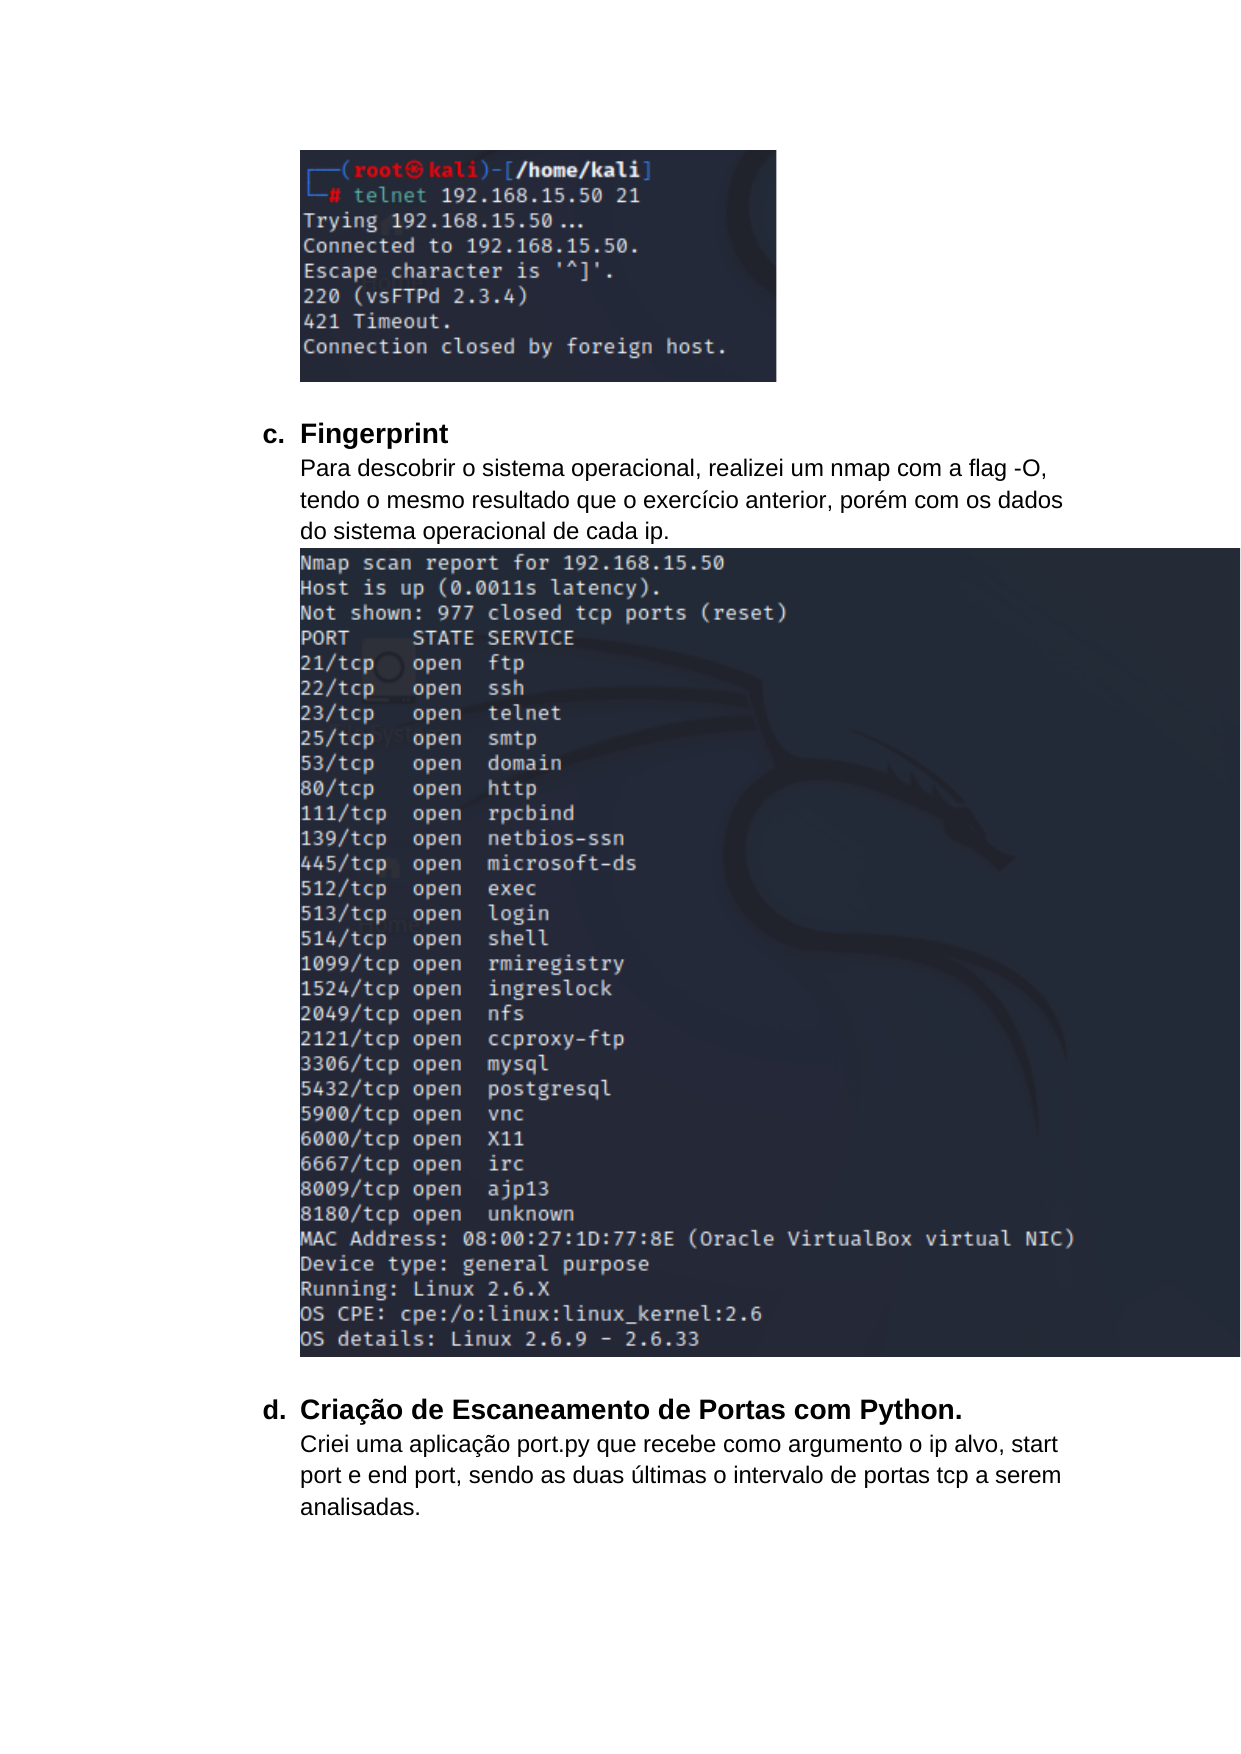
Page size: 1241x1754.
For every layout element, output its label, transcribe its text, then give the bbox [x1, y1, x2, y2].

text Criei uma aplicação port.py que recebe como argumento o ip alvo, start port e end port, sendo as duas últimas o intervalo de portas tcp a serem analisadas. [300, 1430, 1090, 1521]
list Fingerprint [262, 417, 1090, 449]
text Para descobrir o sistema operacional, realizei um nmap com a flag -O, tendo o mesmo resultado que o exercício anterior, porém com os dados do sistema operacional de cada ip. [300, 454, 1090, 548]
picture [300, 548, 1241, 1357]
list Criação de Escaneamento de Portas com Python. [262, 1393, 1090, 1425]
picture [300, 150, 777, 382]
